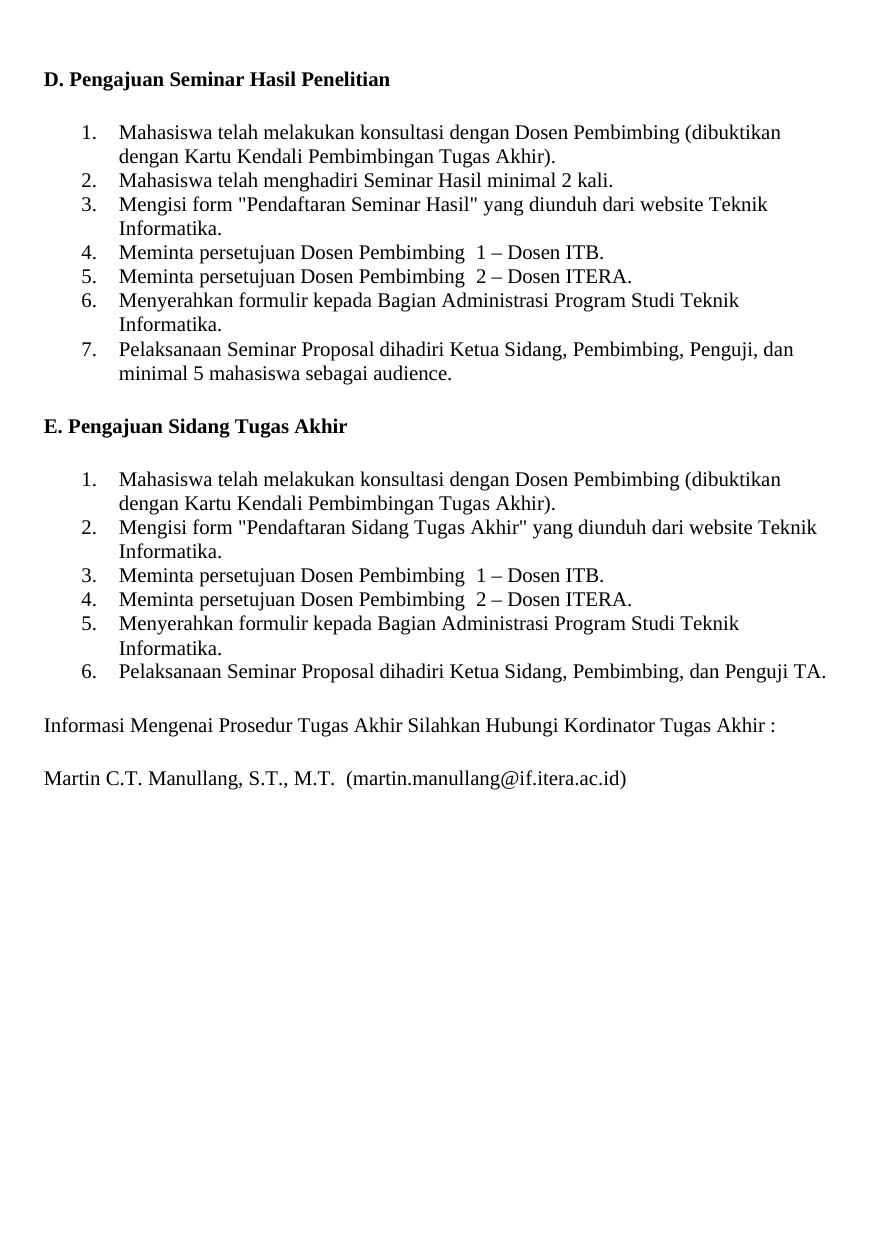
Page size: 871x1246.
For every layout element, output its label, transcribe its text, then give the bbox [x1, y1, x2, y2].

list Mengisi form "Pendaftaran Sidang Tugas Akhir" yang diunduh dari website Teknik Informatika. [81, 515, 827, 563]
text D. Pengajuan Seminar Hasil Penelitian [44, 67, 827, 91]
list Menyerahkan formulir kepada Bagian Administrasi Program Studi Teknik Informatika. [81, 611, 827, 659]
list Mahasiswa telah melakukan konsultasi dengan Dosen Pembimbing (dibuktikan dengan Kartu Kendali Pembimbingan Tugas Akhir). [81, 467, 827, 515]
list Meminta persetujuan Dosen Pembimbing 2 – Dosen ITERA. [81, 587, 827, 611]
list Pelaksanaan Seminar Proposal dihadiri Ketua Sidang, Pembimbing, dan Penguji TA. [81, 659, 827, 683]
text Martin C.T. Manullang, S.T., M.T. (martin.manullang@if.itera.ac.id) [44, 766, 827, 790]
list Meminta persetujuan Dosen Pembimbing 2 – Dosen ITERA. [81, 264, 827, 288]
list Meminta persetujuan Dosen Pembimbing 1 – Dosen ITB. [81, 240, 827, 264]
text Informasi Mengenai Prosedur Tugas Akhir Silahkan Hubungi Kordinator Tugas Akhir : [44, 713, 827, 737]
list Mahasiswa telah melakukan konsultasi dengan Dosen Pembimbing (dibuktikan dengan Kartu Kendali Pembimbingan Tugas Akhir). [81, 120, 827, 168]
list Mengisi form "Pendaftaran Seminar Hasil" yang diunduh dari website Teknik Informatika. [81, 192, 827, 240]
text E. Pengajuan Sidang Tugas Akhir [44, 414, 827, 438]
list Menyerahkan formulir kepada Bagian Administrasi Program Studi Teknik Informatika. [81, 288, 827, 336]
list Mahasiswa telah menghadiri Seminar Hasil minimal 2 kali. [81, 168, 827, 192]
list Pelaksanaan Seminar Proposal dihadiri Ketua Sidang, Pembimbing, Penguji, dan minimal 5 mahasiswa sebagai audience. [81, 336, 827, 384]
list Meminta persetujuan Dosen Pembimbing 1 – Dosen ITB. [81, 563, 827, 587]
